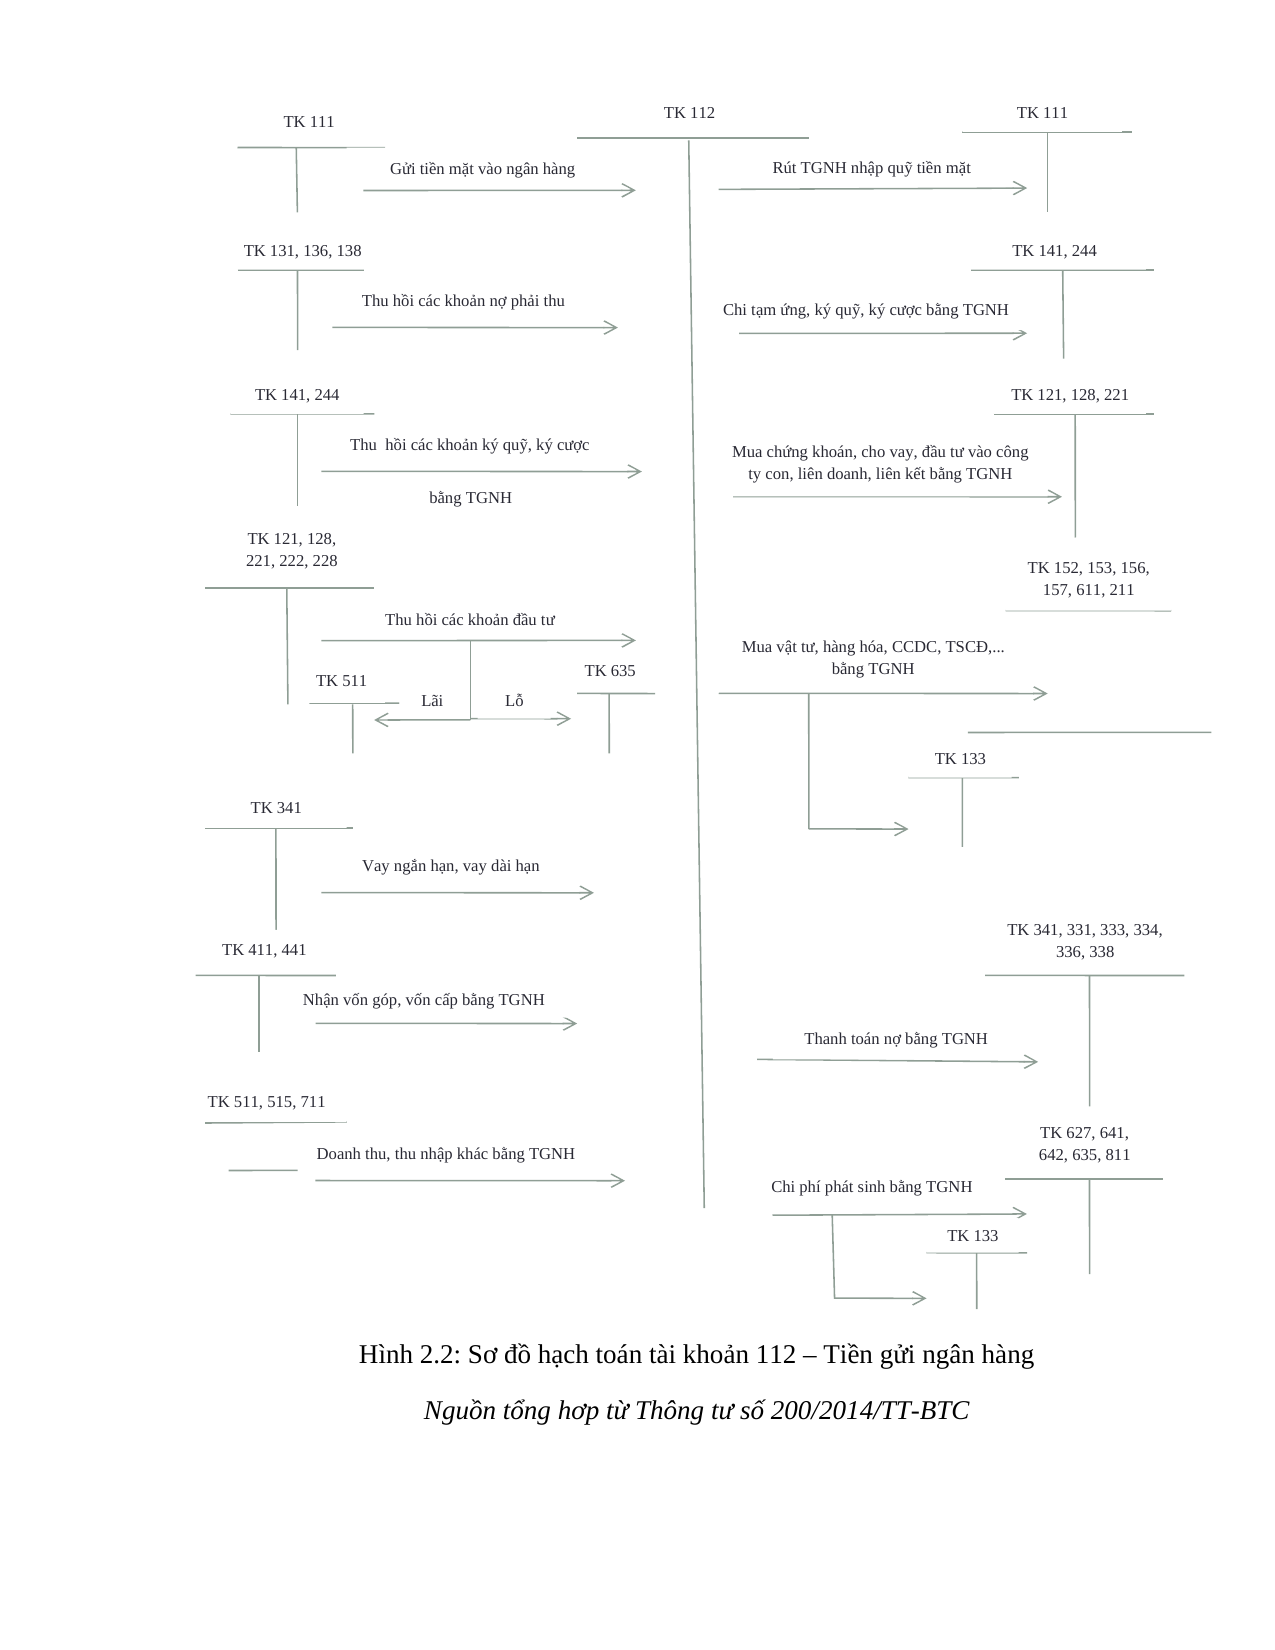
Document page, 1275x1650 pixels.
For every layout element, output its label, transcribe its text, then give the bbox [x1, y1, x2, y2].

text Nguồn tổng hơp từ Thông tư số 200/2014/TT-BTC [209, 1394, 1125, 1426]
text Hình 2.2: Sơ đồ hạch toán tài khoản 112 – Tiền gửi ngân hàng [209, 1338, 1125, 1369]
